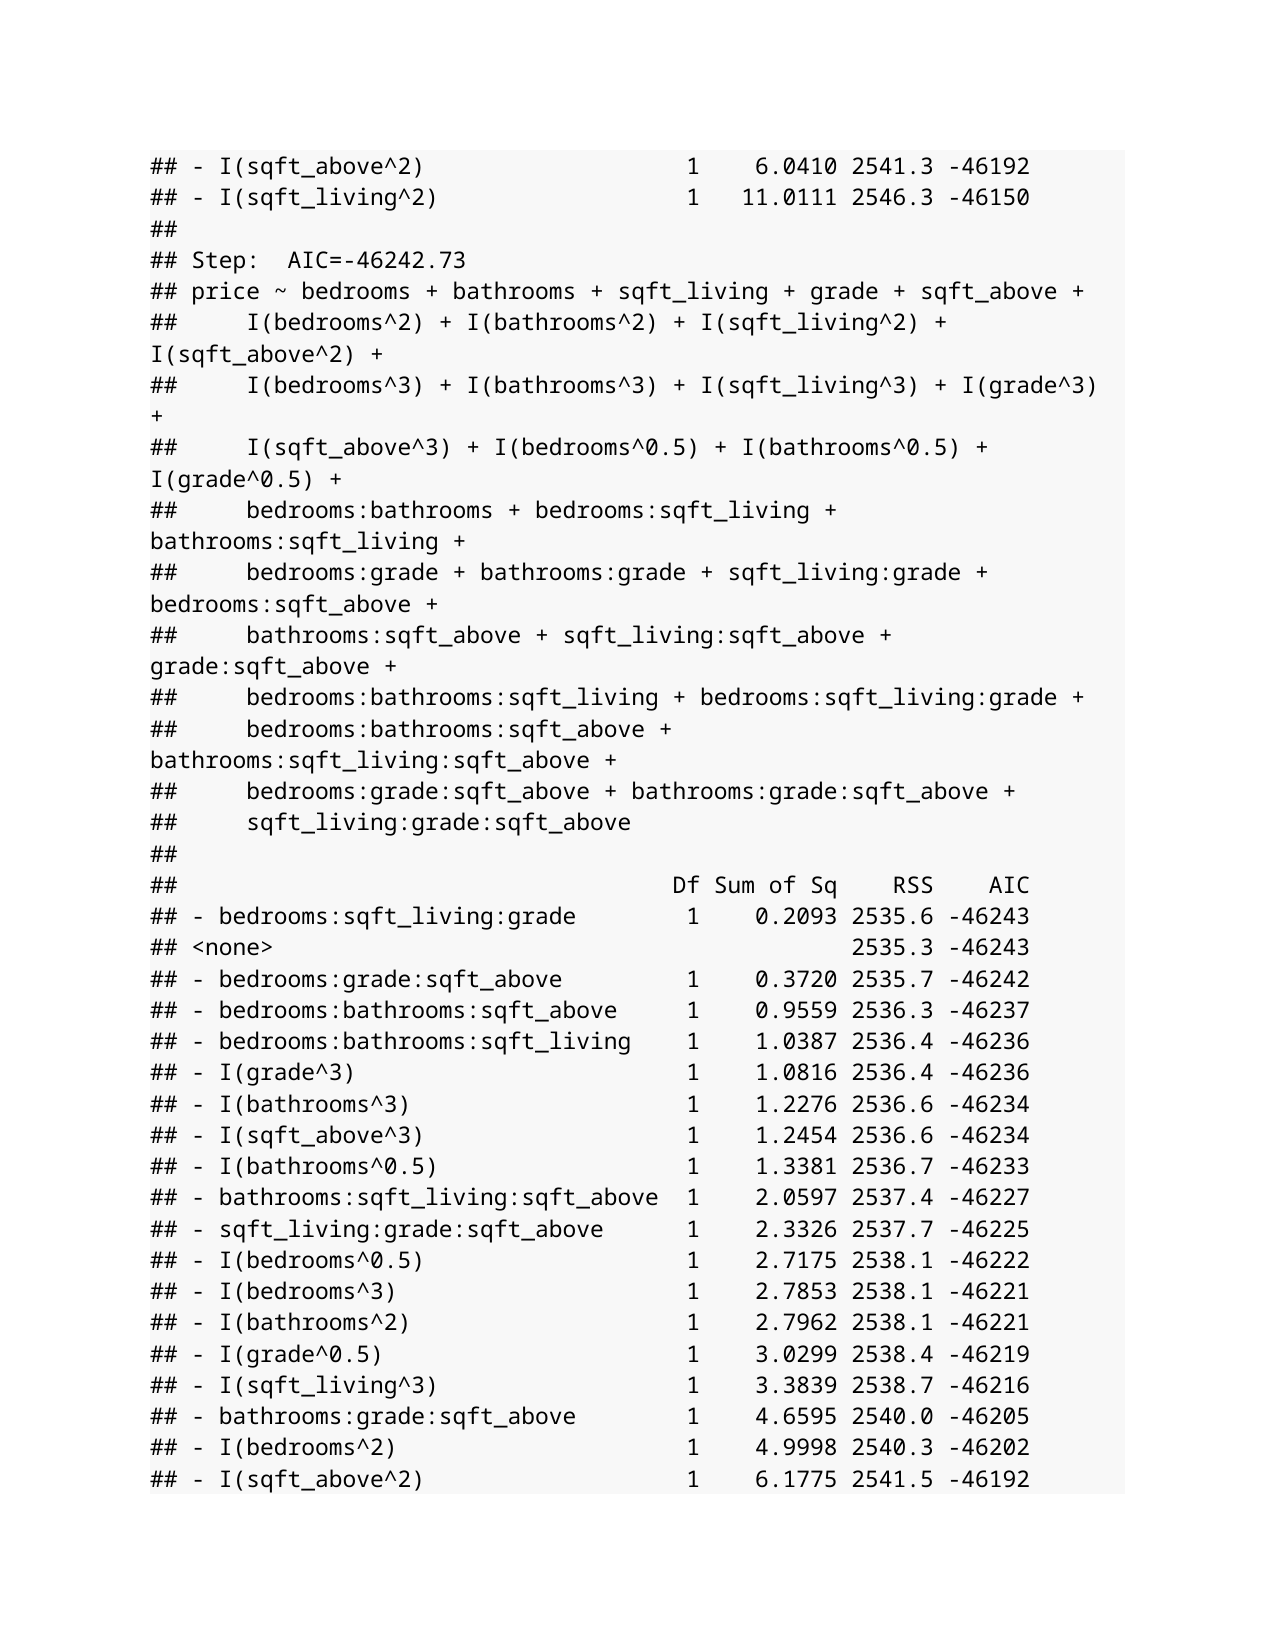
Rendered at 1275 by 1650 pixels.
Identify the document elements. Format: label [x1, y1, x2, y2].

text [150, 150, 1125, 1494]
